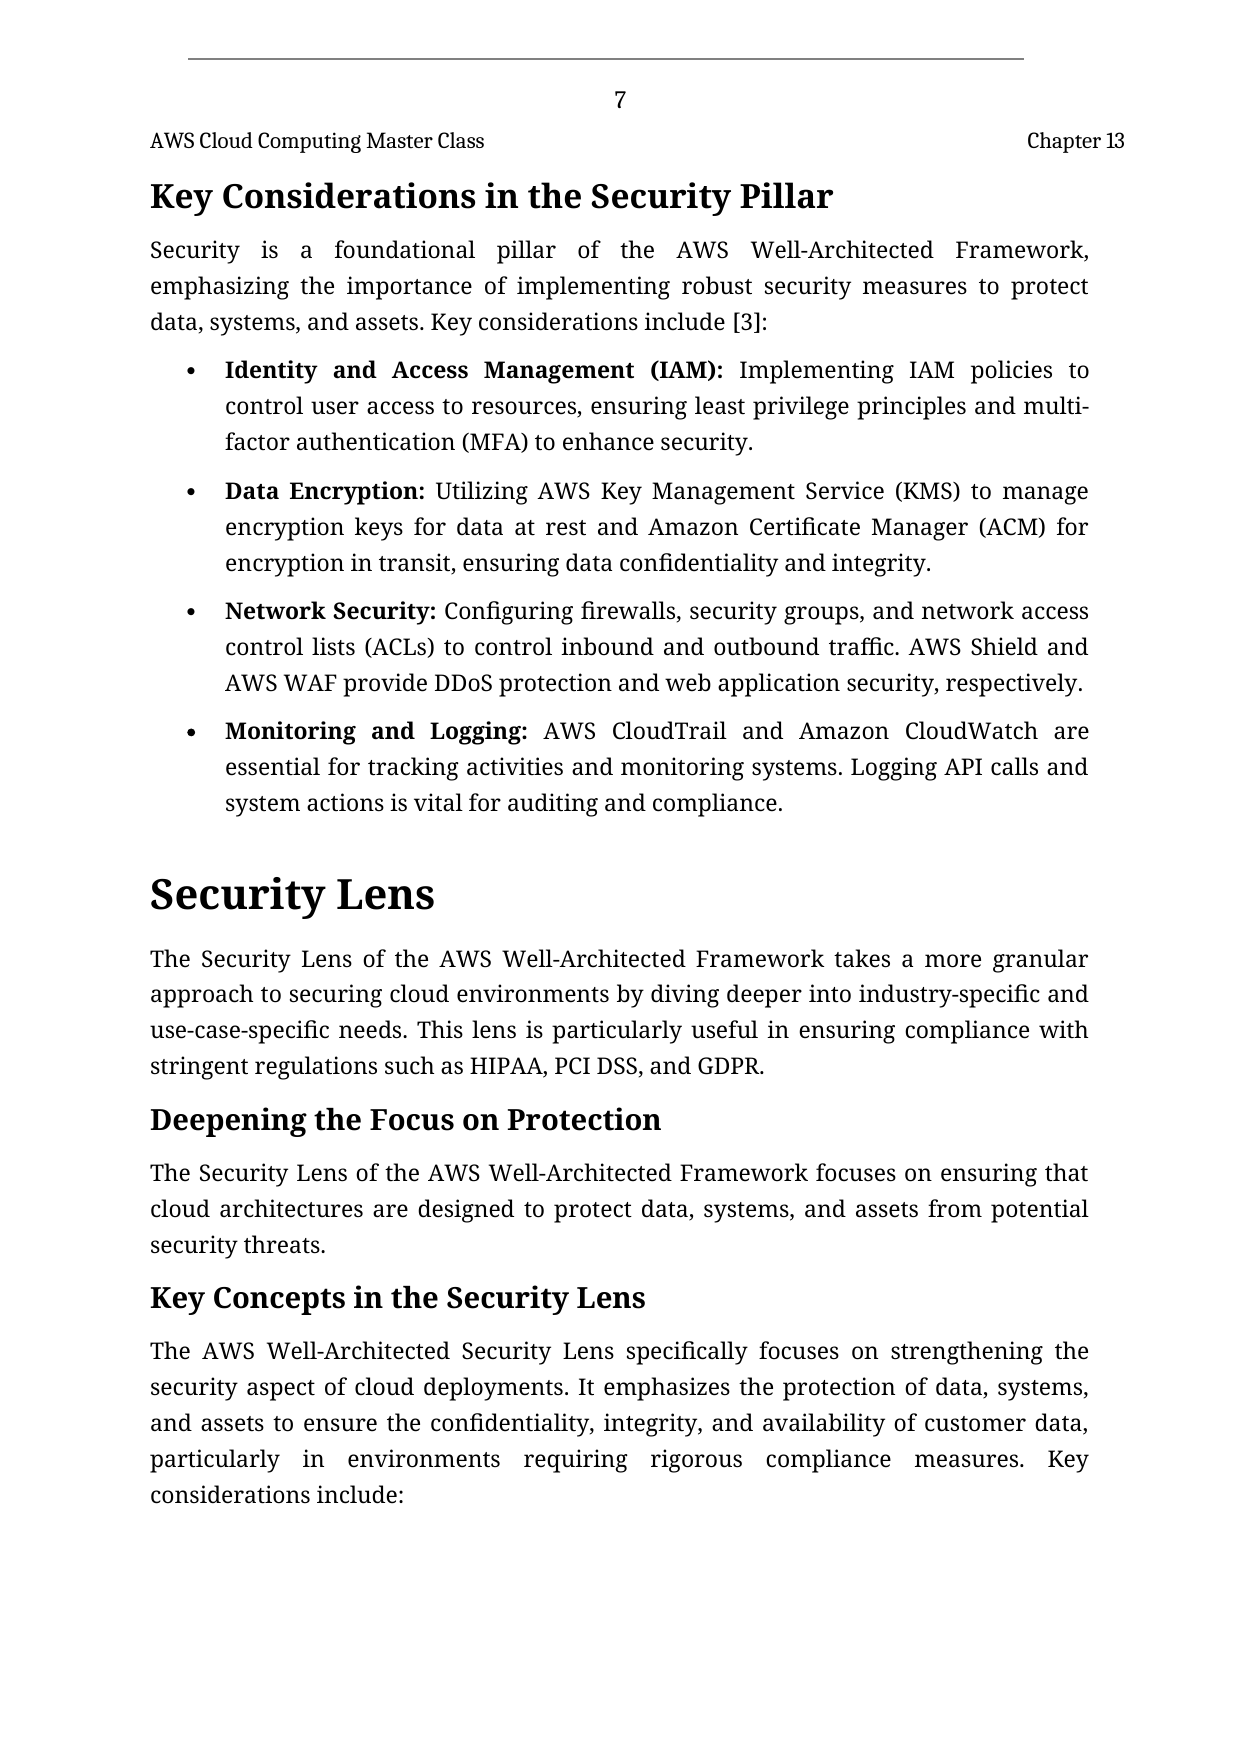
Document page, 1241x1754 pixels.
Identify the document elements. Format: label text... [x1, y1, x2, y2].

text The Security Lens of the AWS Well-Architected Framework focuses on ensuring that cloud architectures are designed to protect data, systems, and assets from potential security threats. [150, 1157, 1090, 1260]
list Data Encryption: Utilizing AWS Key Management Service (KMS) to manage encryption keys for data at rest and Amazon Certificate Manager (ACM) for encryption in transit, ensuring data confidentiality and integrity. [187, 475, 1090, 578]
list Network Security: Configuring firewalls, security groups, and network access control lists (ACLs) to control inbound and outbound traffic. AWS Shield and AWS WAF provide DDoS protection and web application security, respectively. [187, 595, 1090, 698]
text Security Lens [150, 865, 1090, 922]
text Security is a foundational pillar of the AWS Well-Architected Framework, emphasizing the importance of implementing robust security measures to protect data, systems, and assets. Key considerations include : [150, 234, 1090, 337]
text The Security Lens of the AWS Well-Architected Framework takes a more granular approach to securing cloud environments by diving deeper into industry-specific and use-case-specific needs. This lens is particularly useful in ensuring compliance with stringent regulations such as HIPAA, PCI DSS, and GDPR. [150, 942, 1090, 1082]
list Monitoring and Logging: AWS CloudTrail and Amazon CloudWatch are essential for tracking activities and monitoring systems. Logging API calls and system actions is vital for auditing and compliance. [187, 715, 1090, 818]
list Identity and Access Management (IAM): Implementing IAM policies to control user access to resources, ensuring least privilege principles and multi-factor authentication (MFA) to enhance security. [187, 354, 1090, 457]
subtitle Deepening the Focus on Protection [150, 1099, 1090, 1138]
subtitle Key Considerations in the Security Pillar [150, 173, 1090, 218]
subtitle Key Concepts in the Security Lens [150, 1277, 1090, 1317]
text The AWS Well-Architected Security Lens specifically focuses on strengthening the security aspect of cloud deployments. It emphasizes the protection of data, systems, and assets to ensure the confidentiality, integrity, and availability of customer data, particularly in environments requiring rigorous compliance measures. Key considerations include: [150, 1335, 1090, 1510]
